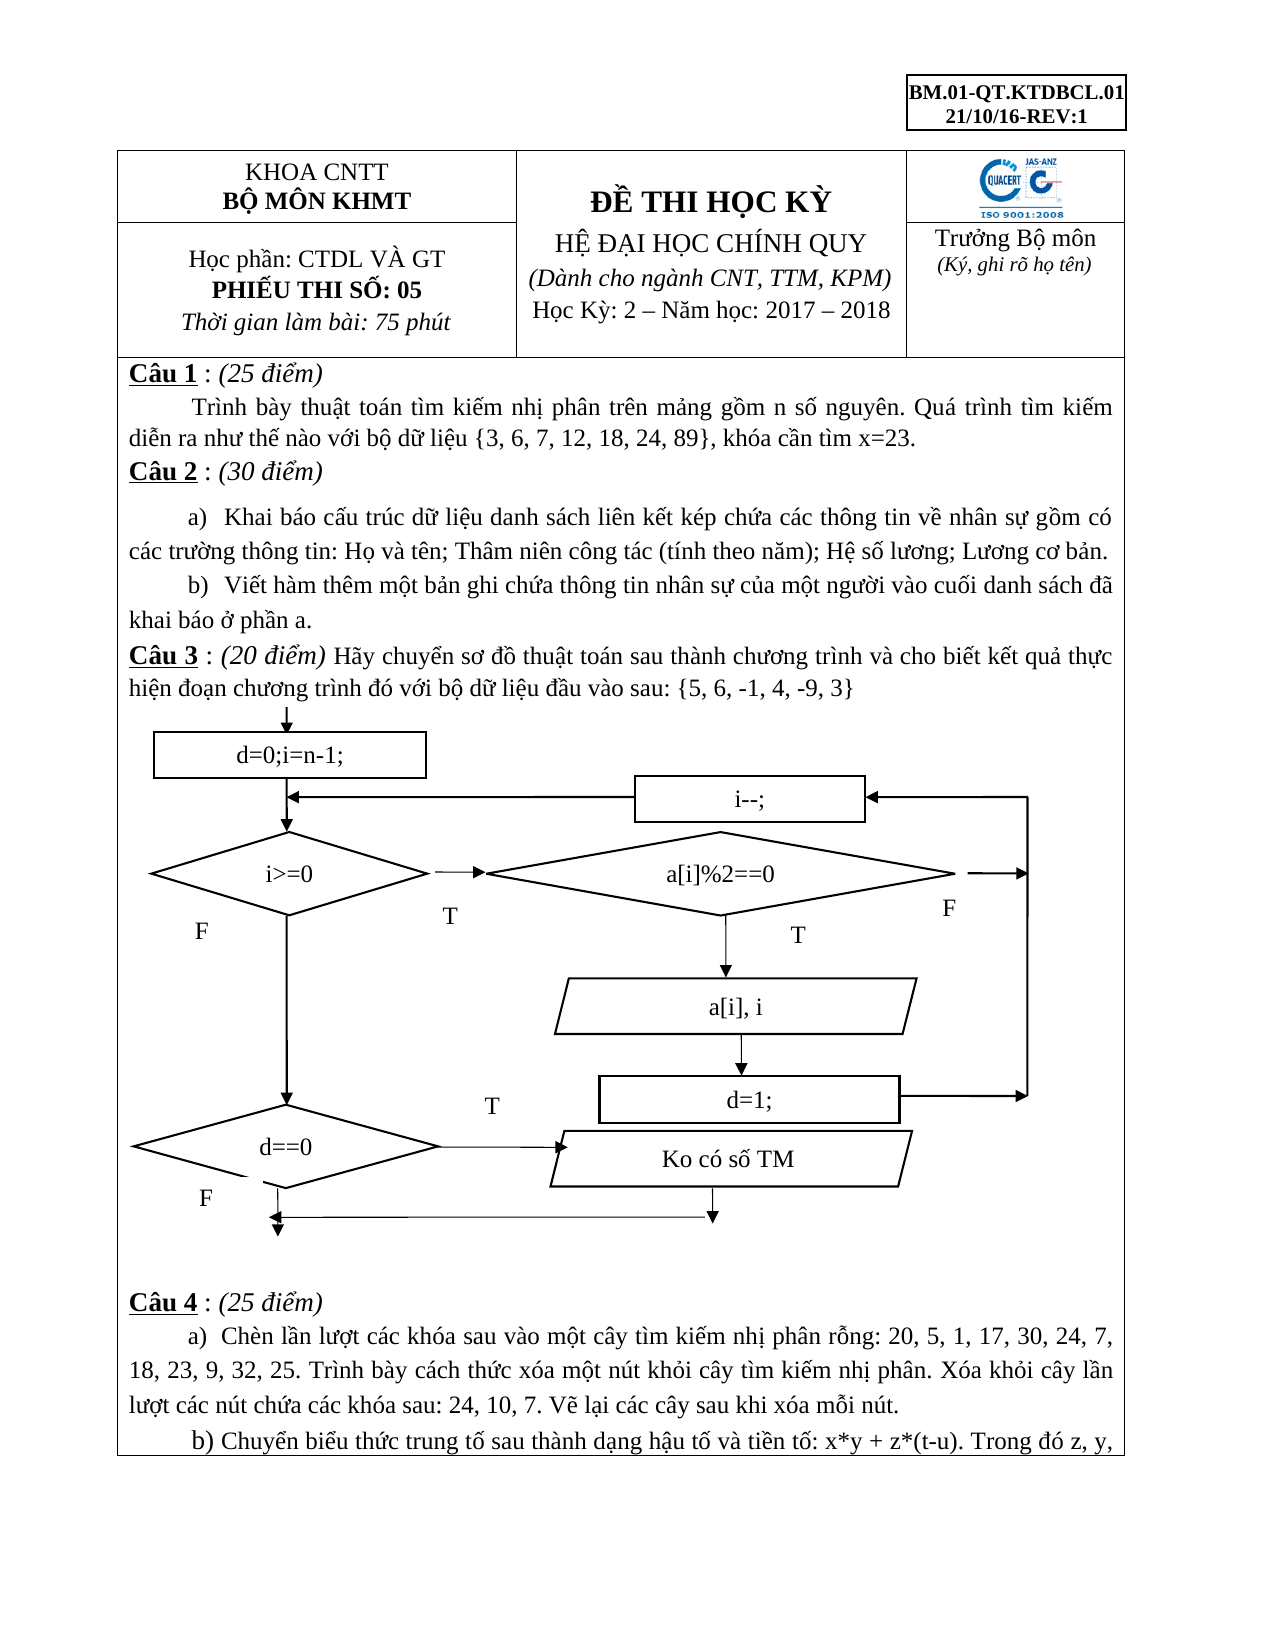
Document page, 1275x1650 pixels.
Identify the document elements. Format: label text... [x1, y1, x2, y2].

table_header KHOA CNTT BỘ MÔN KHMT [118, 151, 516, 222]
table_header ĐỀ THI HỌC KỲ HỆ ĐẠI HỌC CHÍNH QUY (Dành cho ngành CNT, TTM, KPM) Học Kỳ: 2 – Năm học: 2017 – 2018 [517, 151, 906, 357]
table_cell Học phần: CTDL VÀ GT PHIẾU THI SỐ: 05 Thời gian làm bài: 75 phút [118, 223, 516, 357]
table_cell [118, 358, 1124, 1455]
table_cell Trưởng Bộ môn (Ký, ghi rõ họ tên) [907, 223, 1124, 357]
picture [970, 155, 1068, 223]
table_header [907, 151, 1124, 222]
